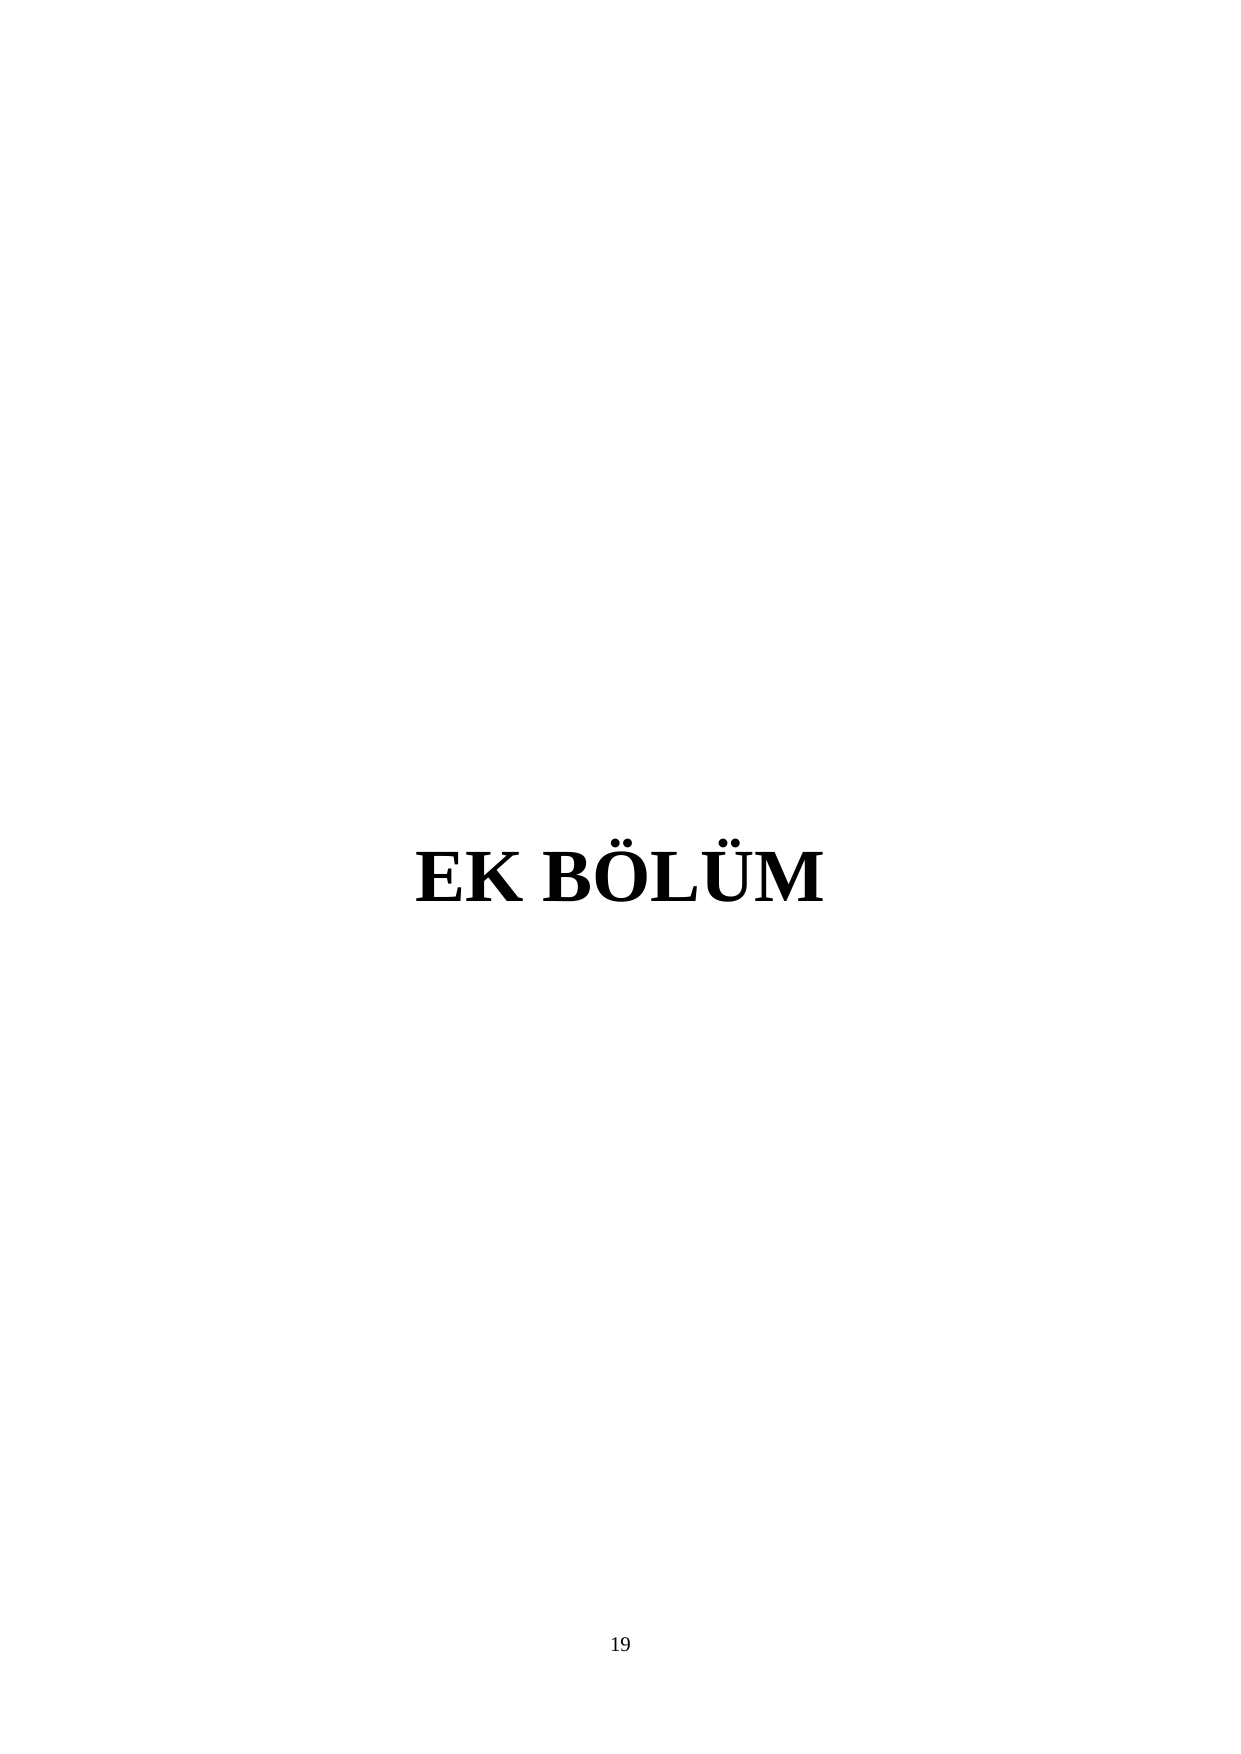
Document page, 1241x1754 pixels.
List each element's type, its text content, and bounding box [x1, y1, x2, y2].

text EK BÖLÜM [148, 832, 1093, 918]
